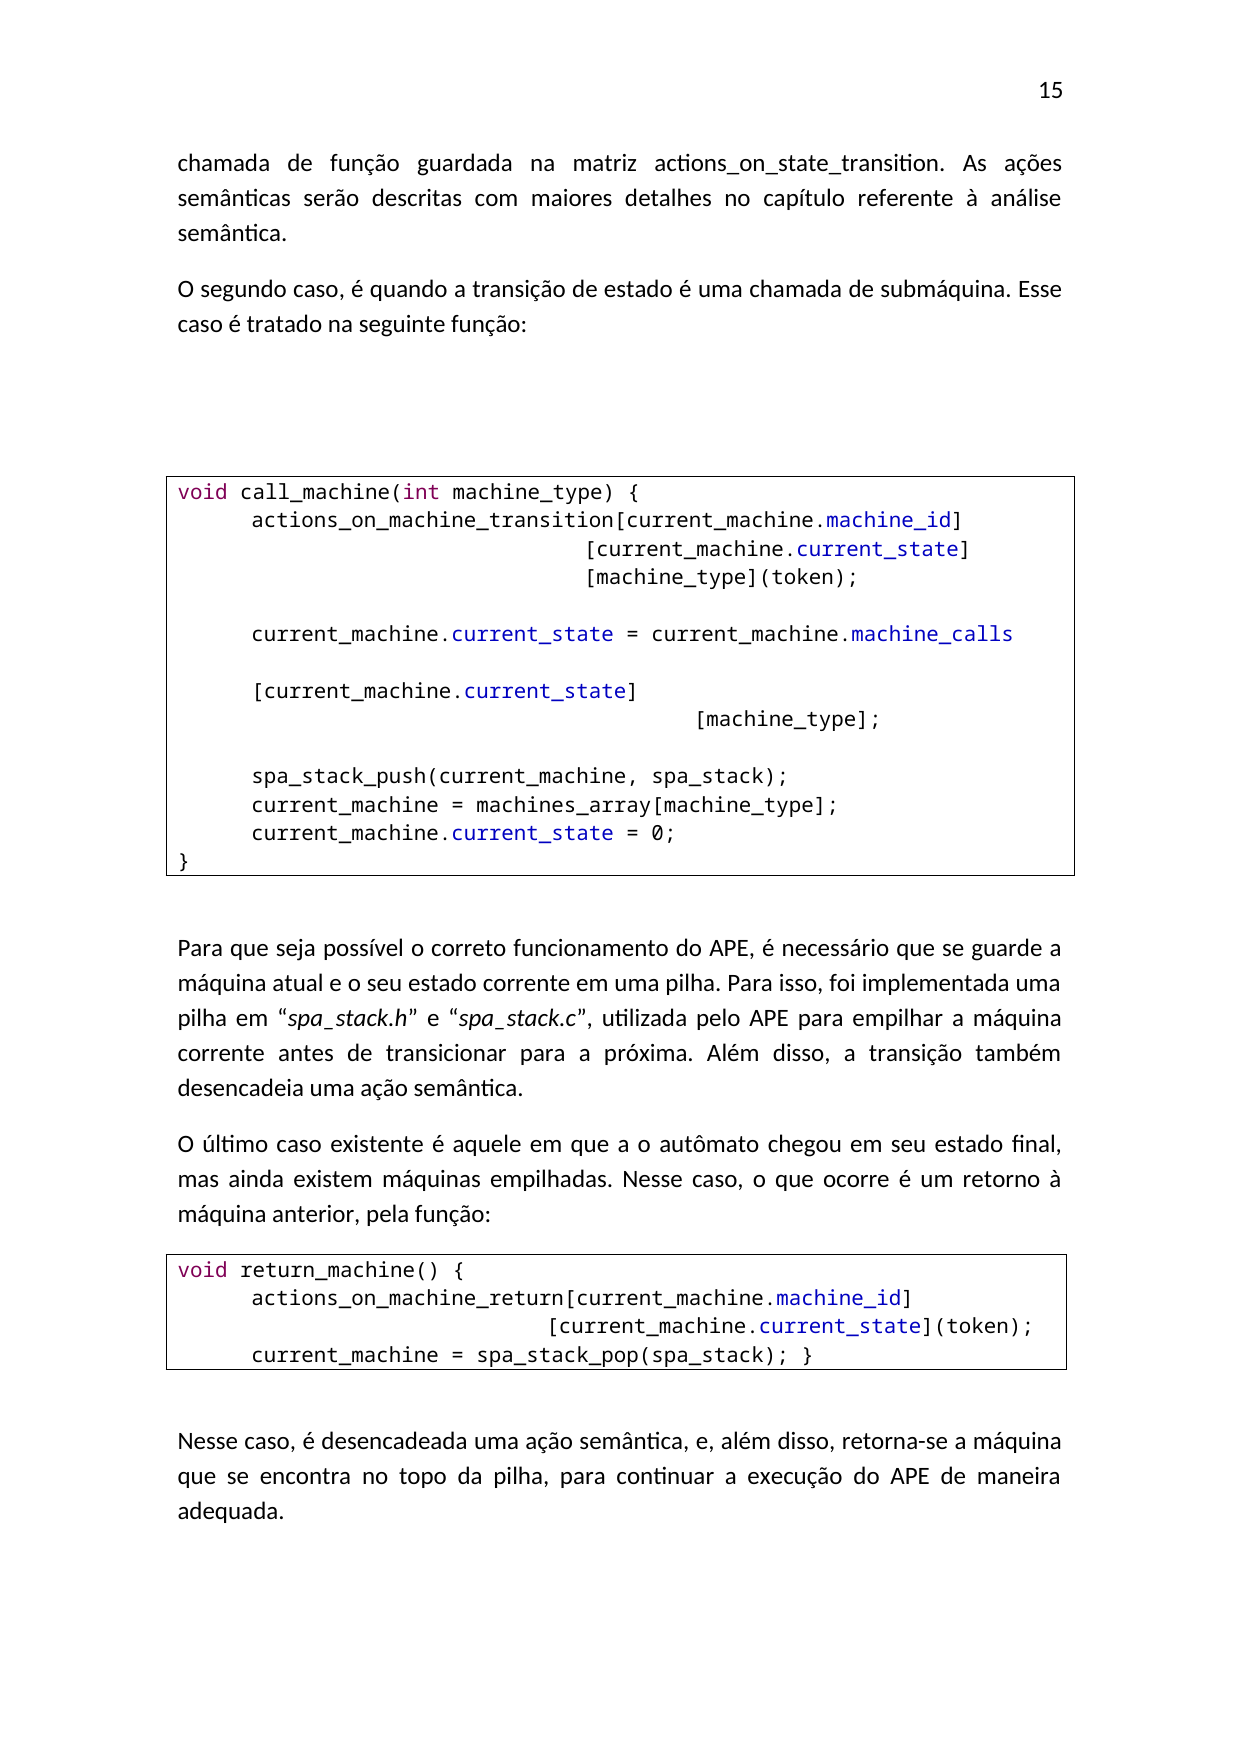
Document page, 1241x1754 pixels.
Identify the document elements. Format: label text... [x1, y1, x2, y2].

text Para que seja possível o correto funcionamento do APE, é necessário que se guarde a máquina atual e o seu estado corrente em uma pilha. Para isso, foi implementada uma pilha em “spa_stack.h” e “spa_stack.c”, utilizada pelo APE para empilhar a máquina corrente antes de transicionar para a próxima. Além disso, a transição também desencadeia uma ação semântica. [177, 932, 1063, 1102]
text O segundo caso, é quando a transição de estado é uma chamada de submáquina. Esse caso é tratado na seguinte função: [177, 273, 1063, 339]
table_header void call_machine(int machine_type) { actions_on_machine_transition[current_machine.machine_id] [current_machine.current_state] [machine_type](token); current_machine.current_state = current_machine.machine_calls [current_machine.current_state] [machine_type]; spa_stack_push(current_machine, spa_stack); current_machine = machines_array[machine_type]; current_machine.current_state = 0; } [167, 477, 1074, 875]
text O último caso existente é aquele em que a o autômato chegou em seu estado final, mas ainda existem máquinas empilhadas. Nesse caso, o que ocorre é um retorno à máquina anterior, pela função: [177, 1128, 1063, 1228]
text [177, 148, 1063, 248]
text Nesse caso, é desencadeada uma ação semântica, e, além disso, retorna-se a máquina que se encontra no topo da pilha, para continuar a execução do APE de maneira adequada. [177, 1425, 1063, 1526]
table_header void return_machine() { actions_on_machine_return[current_machine.machine_id] [current_machine.current_state](token); current_machine = spa_stack_pop(spa_stack); } [167, 1255, 1066, 1368]
